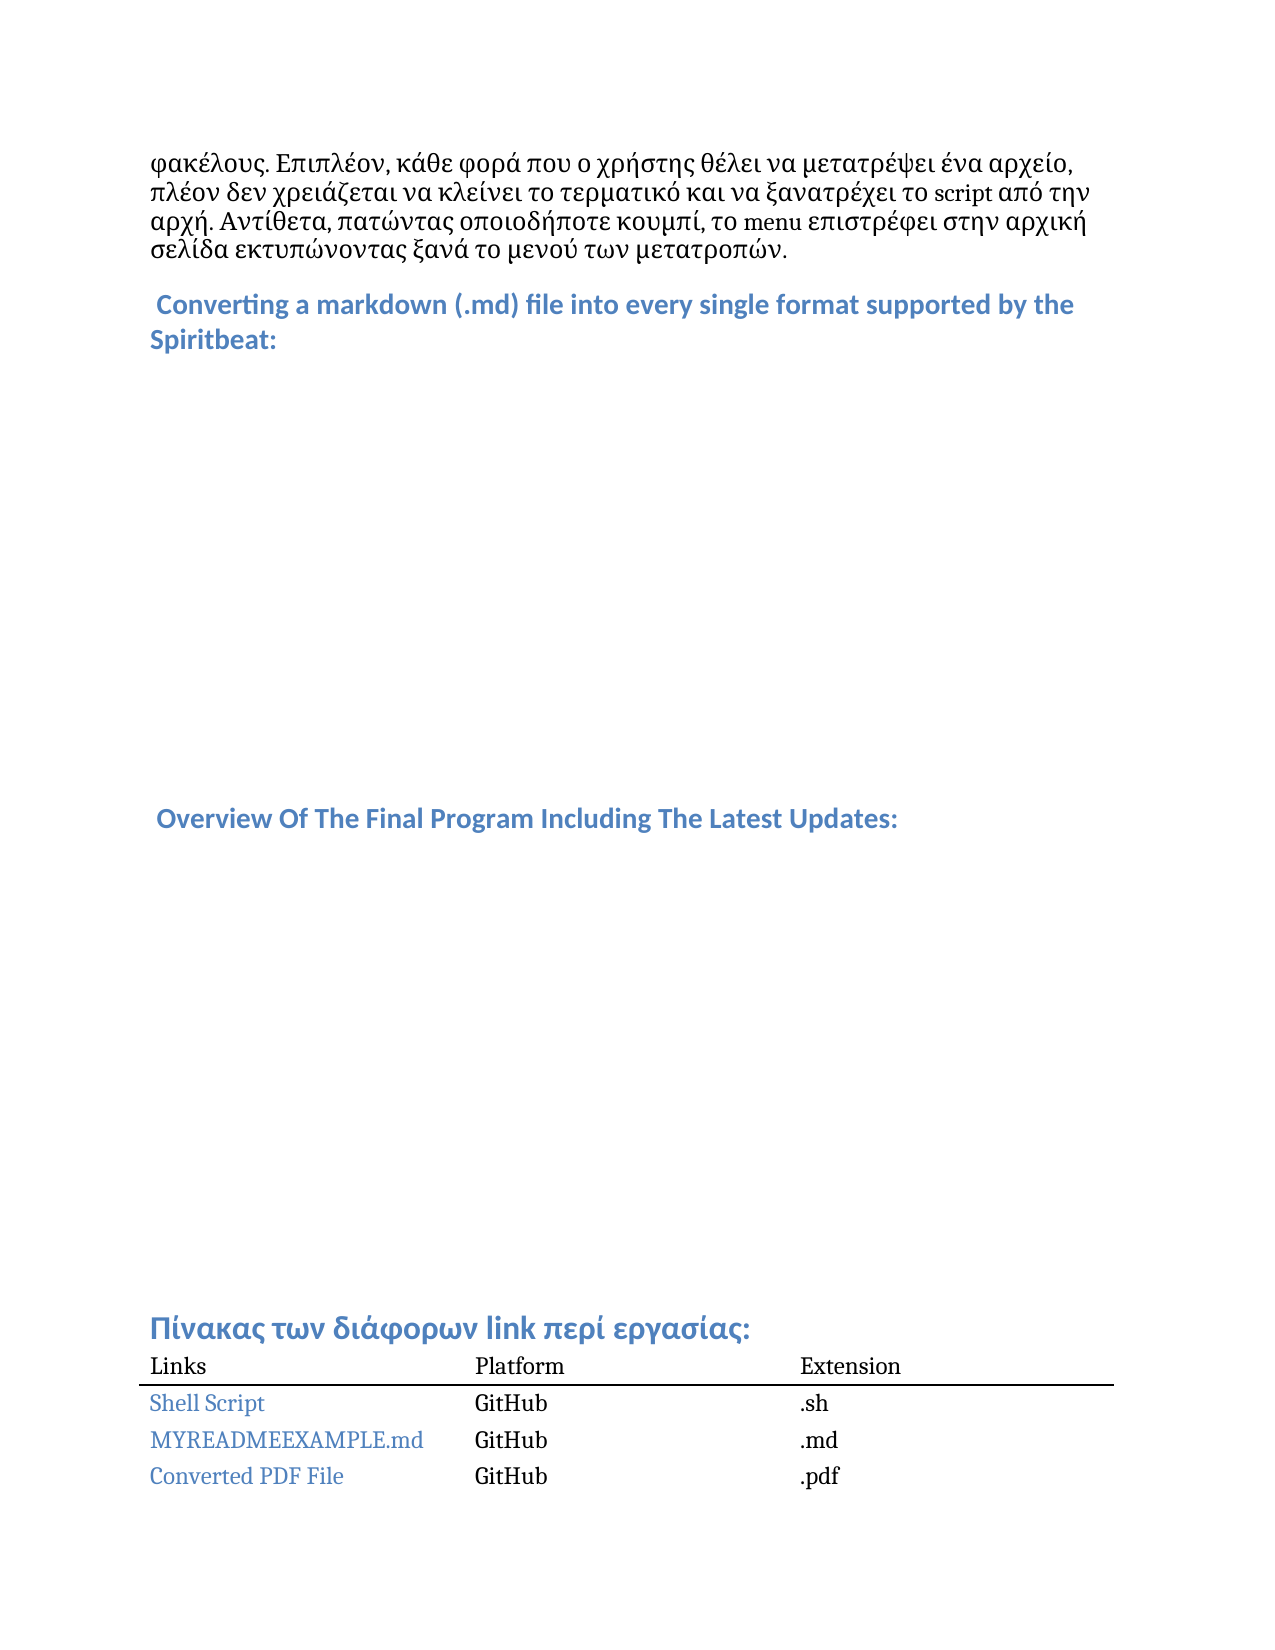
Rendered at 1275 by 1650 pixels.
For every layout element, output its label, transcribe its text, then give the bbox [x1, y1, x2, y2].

table_cell Shell Script [139, 1386, 464, 1422]
table_cell Converted PDF File [139, 1458, 464, 1494]
table_cell .sh [789, 1386, 1114, 1422]
table_cell GitHub [464, 1422, 789, 1458]
table_cell GitHub [464, 1458, 789, 1494]
table_cell MYREADMEEXAMPLE.md [139, 1422, 464, 1458]
table_header Platform [464, 1348, 789, 1384]
table_cell GitHub [464, 1386, 789, 1422]
table_header Links [139, 1348, 464, 1384]
subtitle Overview Of The Final Program Including The Latest Updates: [150, 800, 1125, 835]
table_cell .md [789, 1422, 1114, 1458]
subtitle Converting a markdown (.md) file into every single format supported by the Spiritbeat: [150, 286, 1125, 357]
subtitle Πίνακας των διάφορων link περί εργασίας: [150, 1307, 1125, 1348]
table_header Extension [789, 1348, 1114, 1384]
table_cell .pdf [789, 1458, 1114, 1494]
